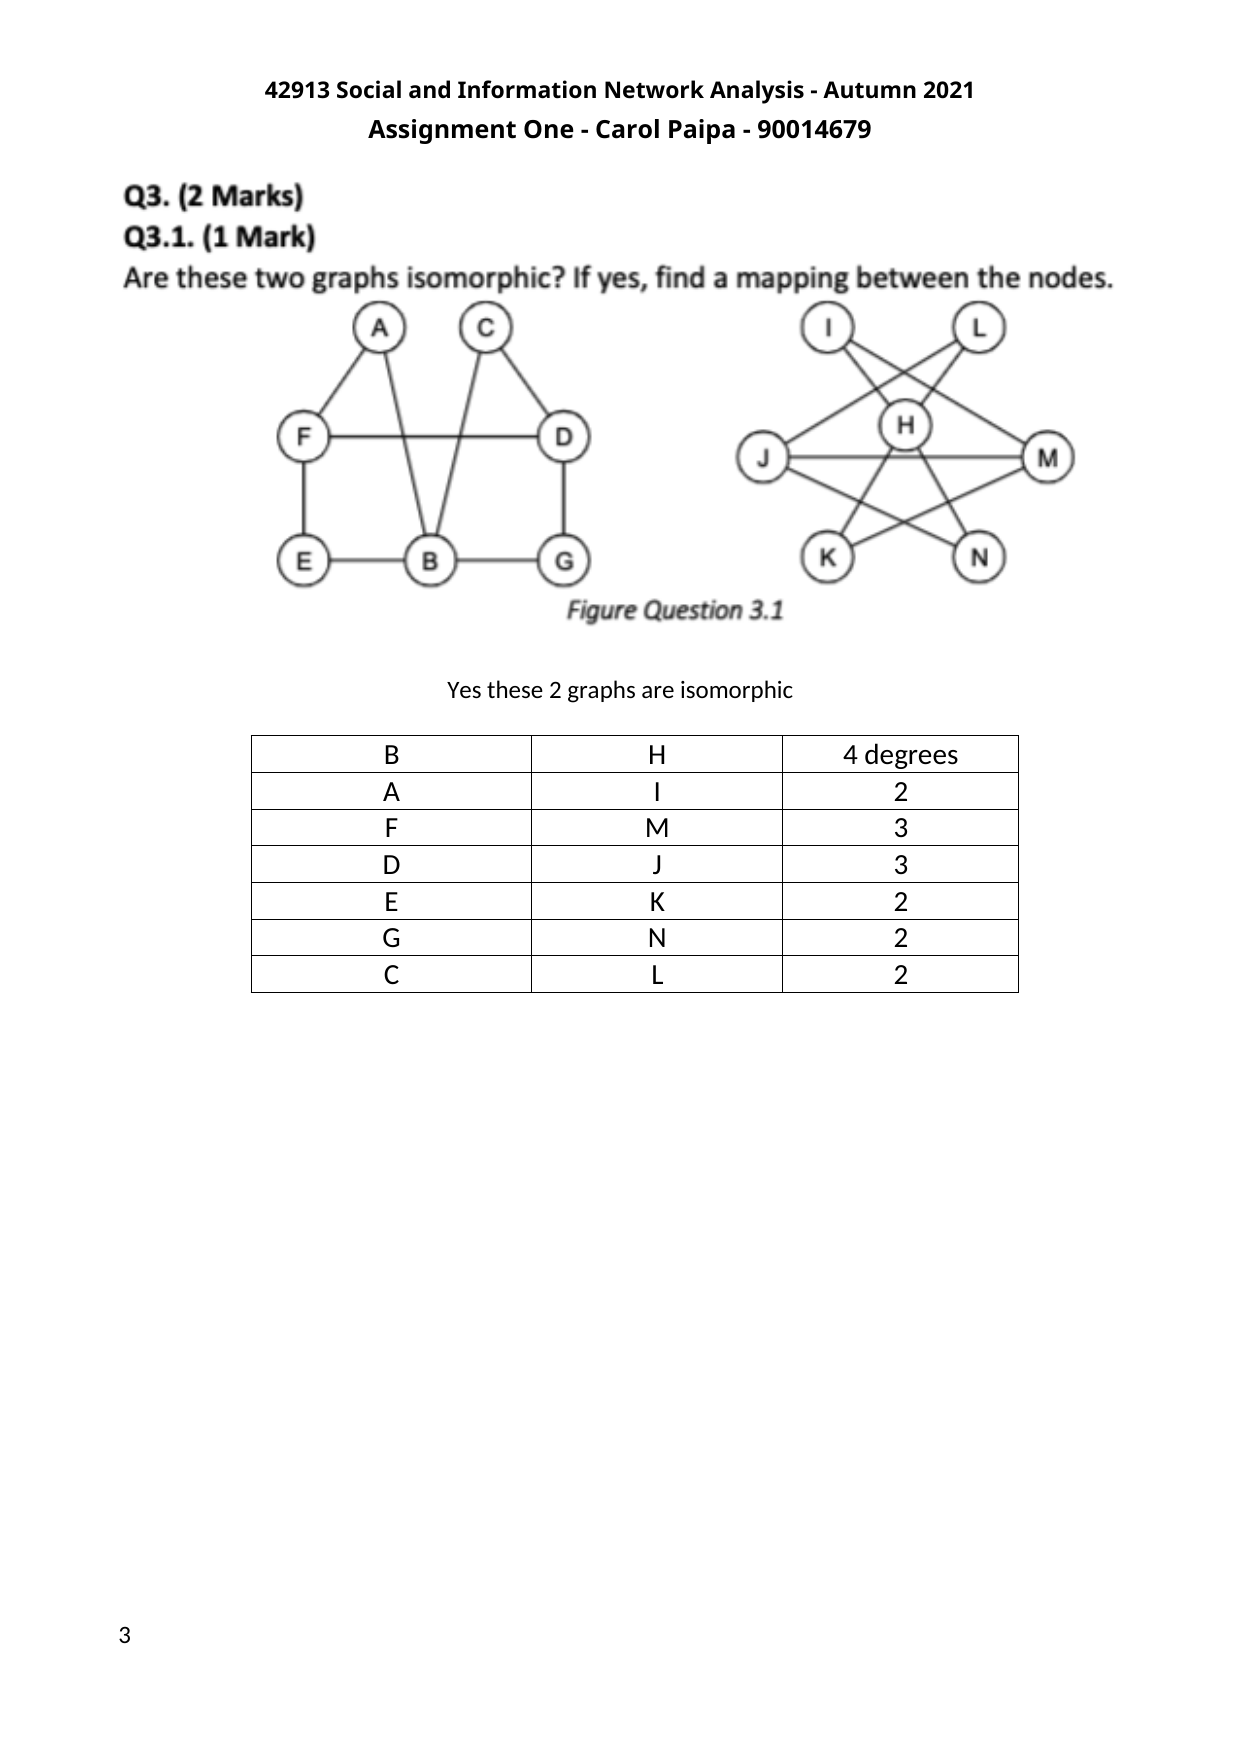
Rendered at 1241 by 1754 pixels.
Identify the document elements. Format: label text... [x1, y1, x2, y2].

table_cell 2 [783, 920, 1018, 955]
table_cell G [252, 920, 531, 955]
table_cell 2 [783, 883, 1018, 918]
table_cell N [532, 920, 782, 955]
table_cell J [532, 846, 782, 882]
table_cell K [532, 883, 782, 918]
table_header H [532, 736, 782, 772]
picture [118, 176, 1122, 644]
table_header 4 degrees [783, 736, 1018, 772]
table_header B [252, 736, 531, 772]
table_cell E [252, 883, 531, 918]
table_cell 2 [783, 773, 1018, 808]
table_cell 3 [783, 846, 1018, 882]
table_cell L [532, 956, 782, 992]
text Yes these 2 graphs are isomorphic [118, 674, 1122, 705]
table_cell M [532, 810, 782, 845]
table_cell 3 [783, 810, 1018, 845]
table_cell 2 [783, 956, 1018, 992]
table_cell C [252, 956, 531, 992]
table_cell D [252, 846, 531, 882]
table_cell F [252, 810, 531, 845]
table_cell A [252, 773, 531, 808]
table_cell I [532, 773, 782, 808]
